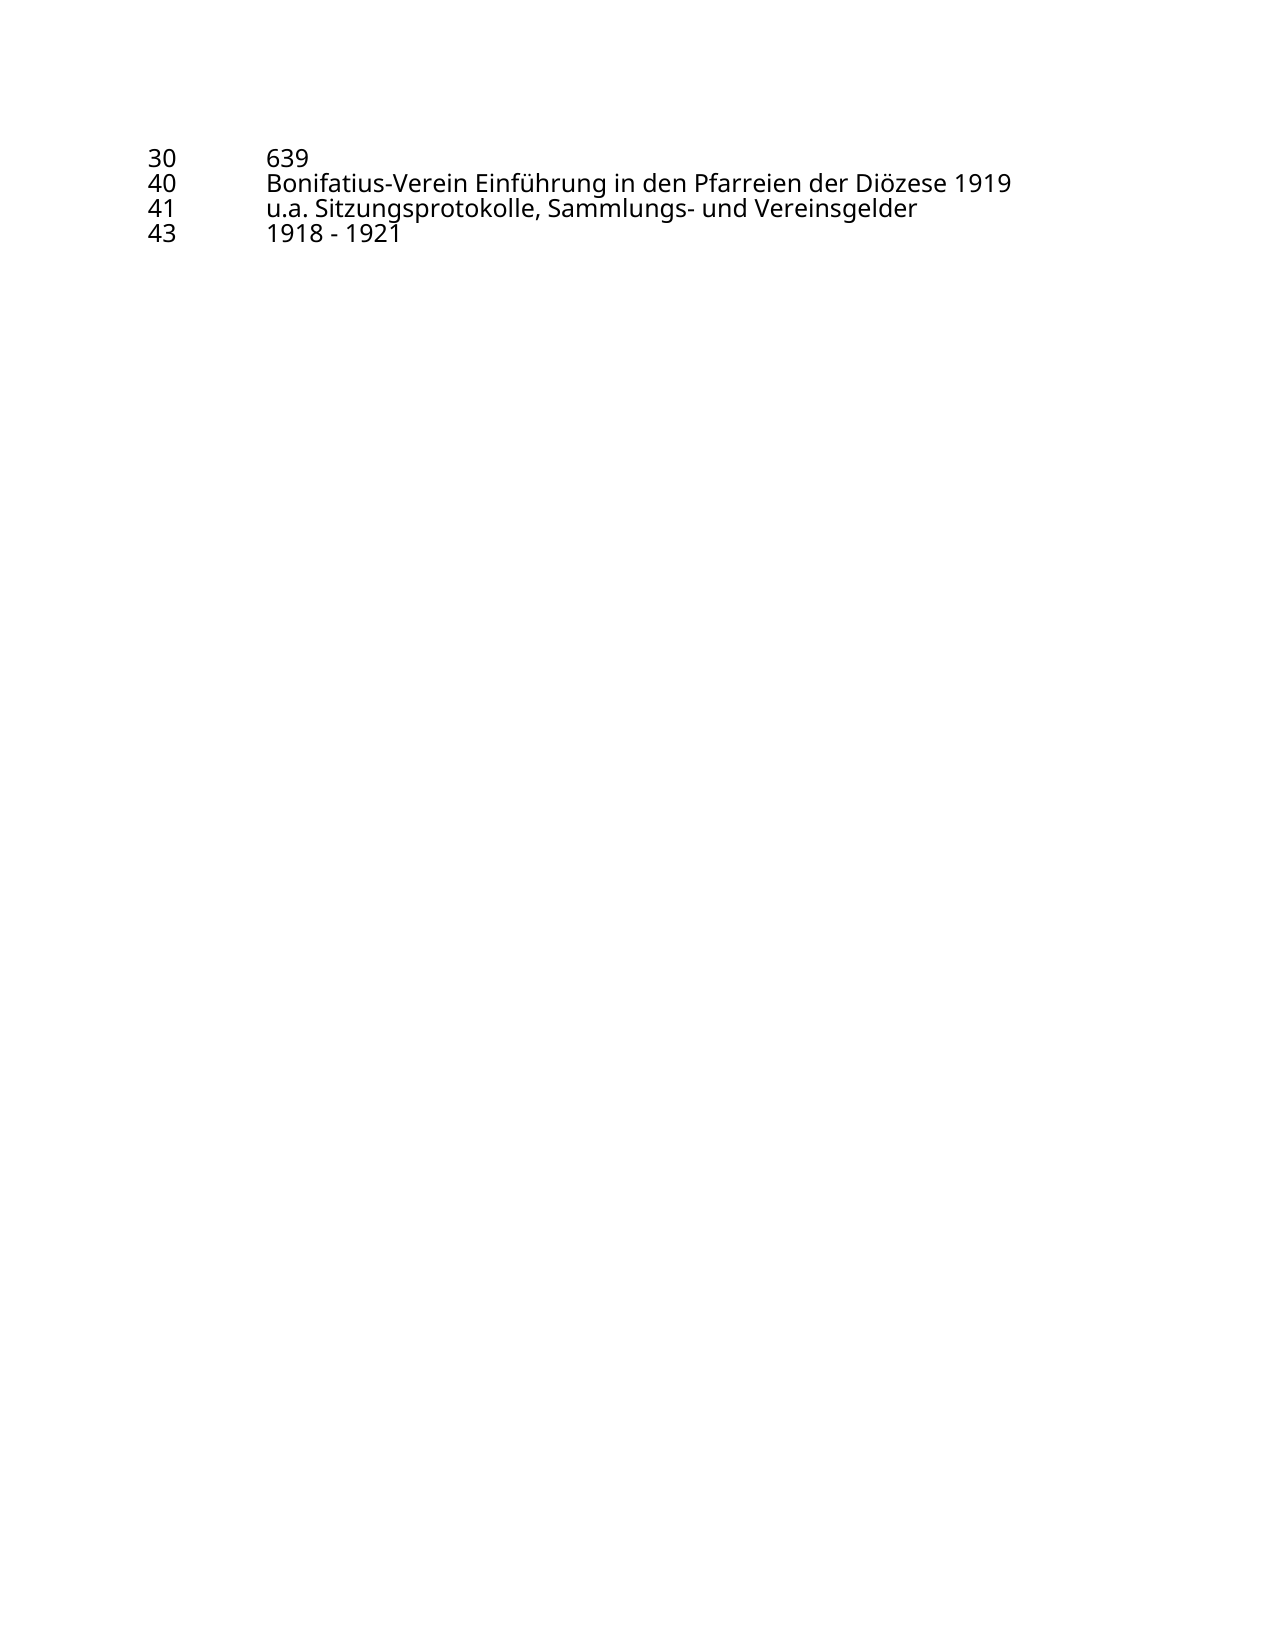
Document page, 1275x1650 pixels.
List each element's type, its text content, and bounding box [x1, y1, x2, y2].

text 30 639 [148, 148, 1127, 173]
text 40 k[Bonifatius-Verein]k Einführung in den Pfarreien der Diözese z[1919]z [148, 173, 1127, 198]
text 43 1918 - 1921 [148, 223, 1127, 248]
text 41 u.a. Sitzungsprotokolle, Sammlungs- und Vereinsgelder [148, 198, 1127, 223]
